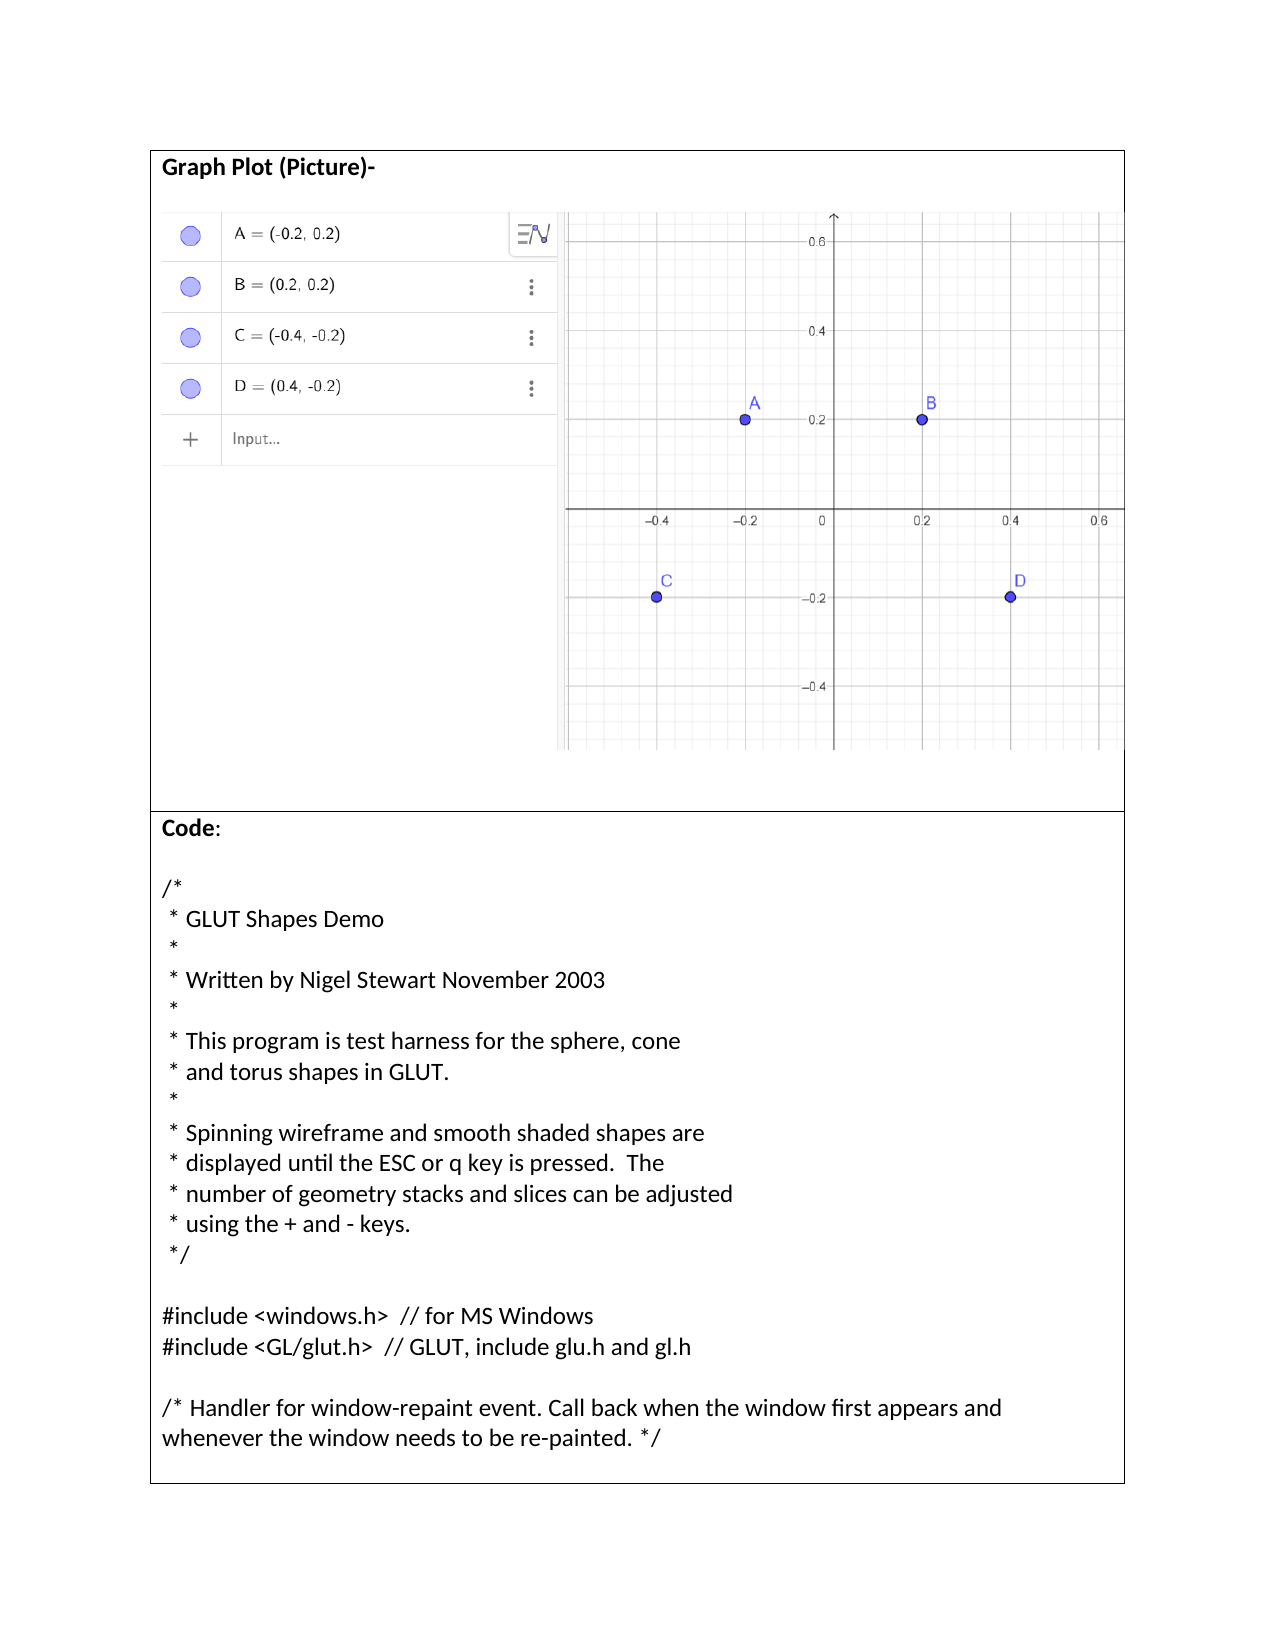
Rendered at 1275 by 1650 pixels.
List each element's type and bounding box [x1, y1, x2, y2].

table_cell [151, 151, 1124, 811]
table_cell [151, 812, 1124, 1483]
picture [161, 212, 1125, 750]
